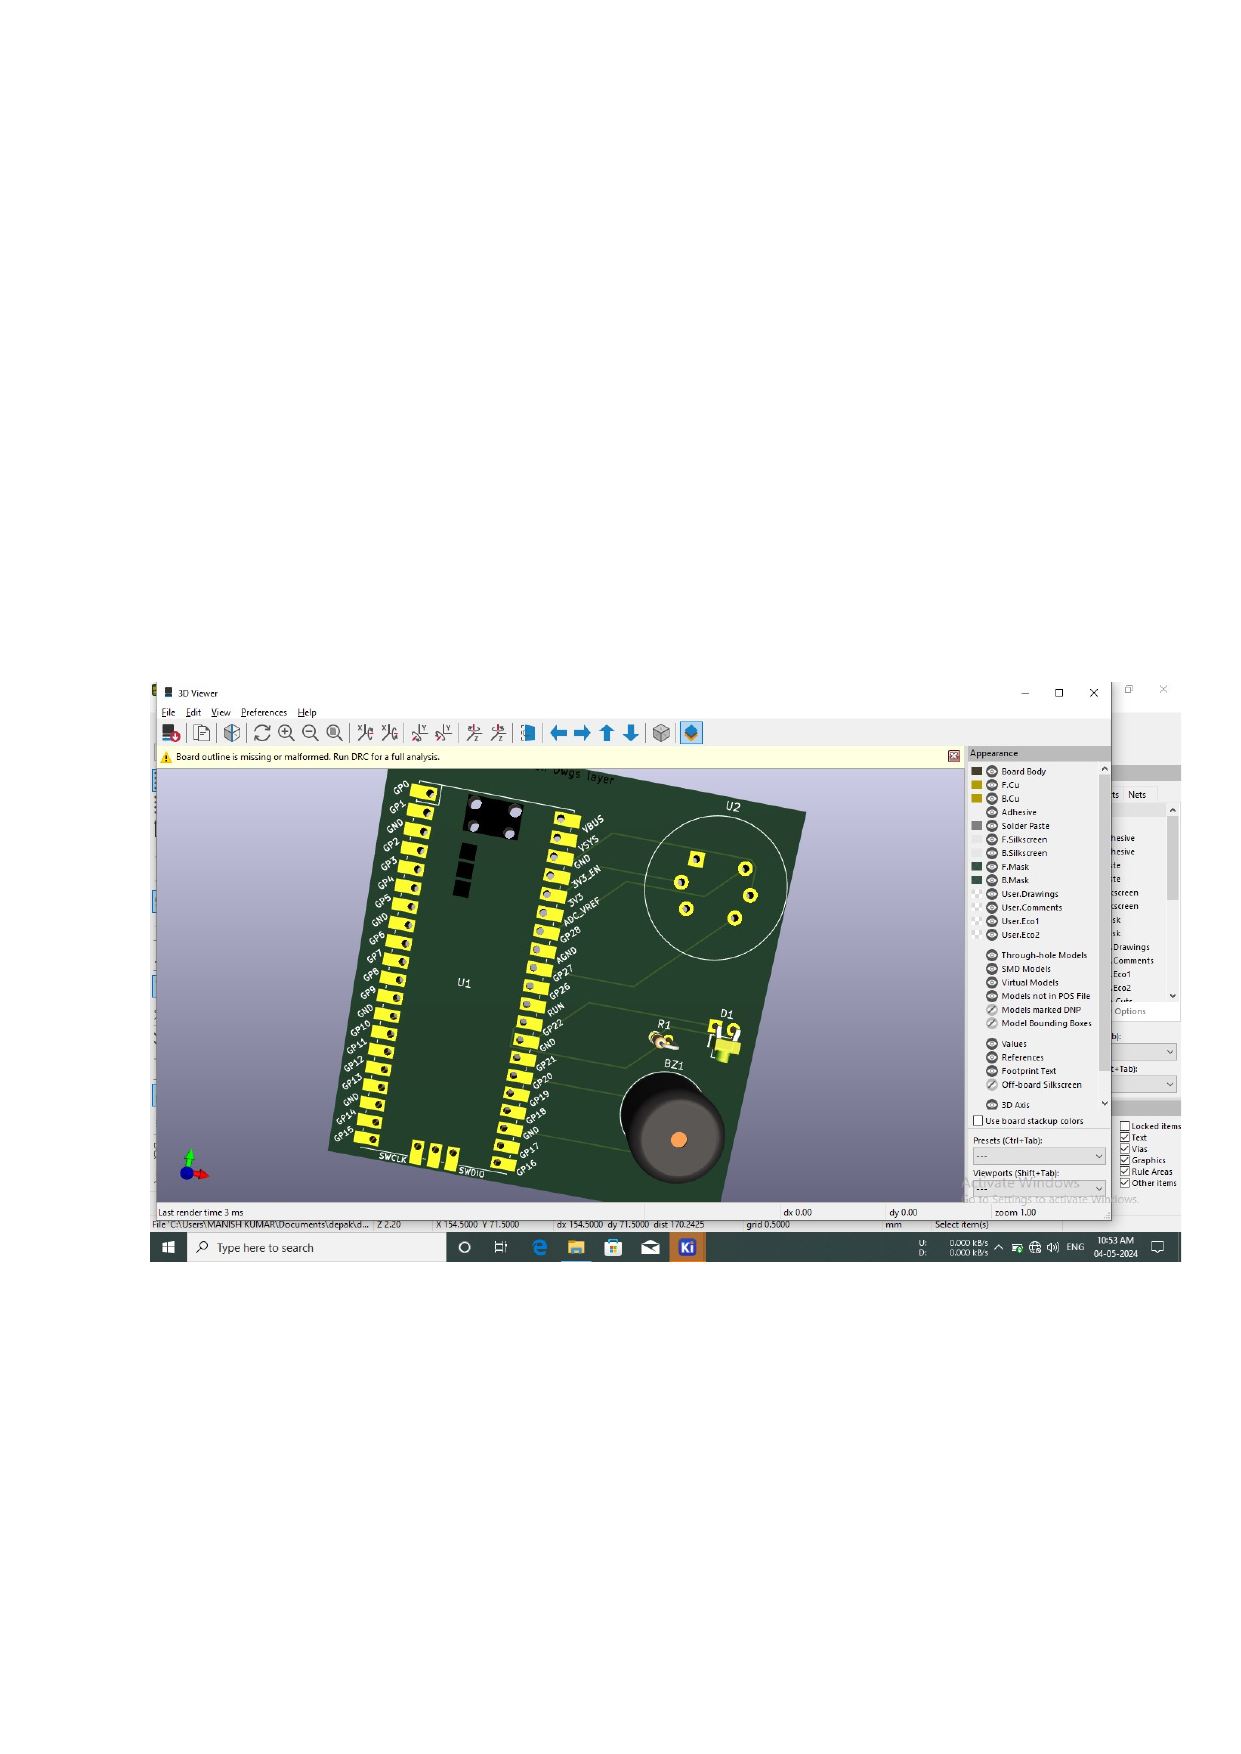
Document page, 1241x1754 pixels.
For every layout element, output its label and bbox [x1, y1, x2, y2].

picture [150, 682, 1182, 1262]
